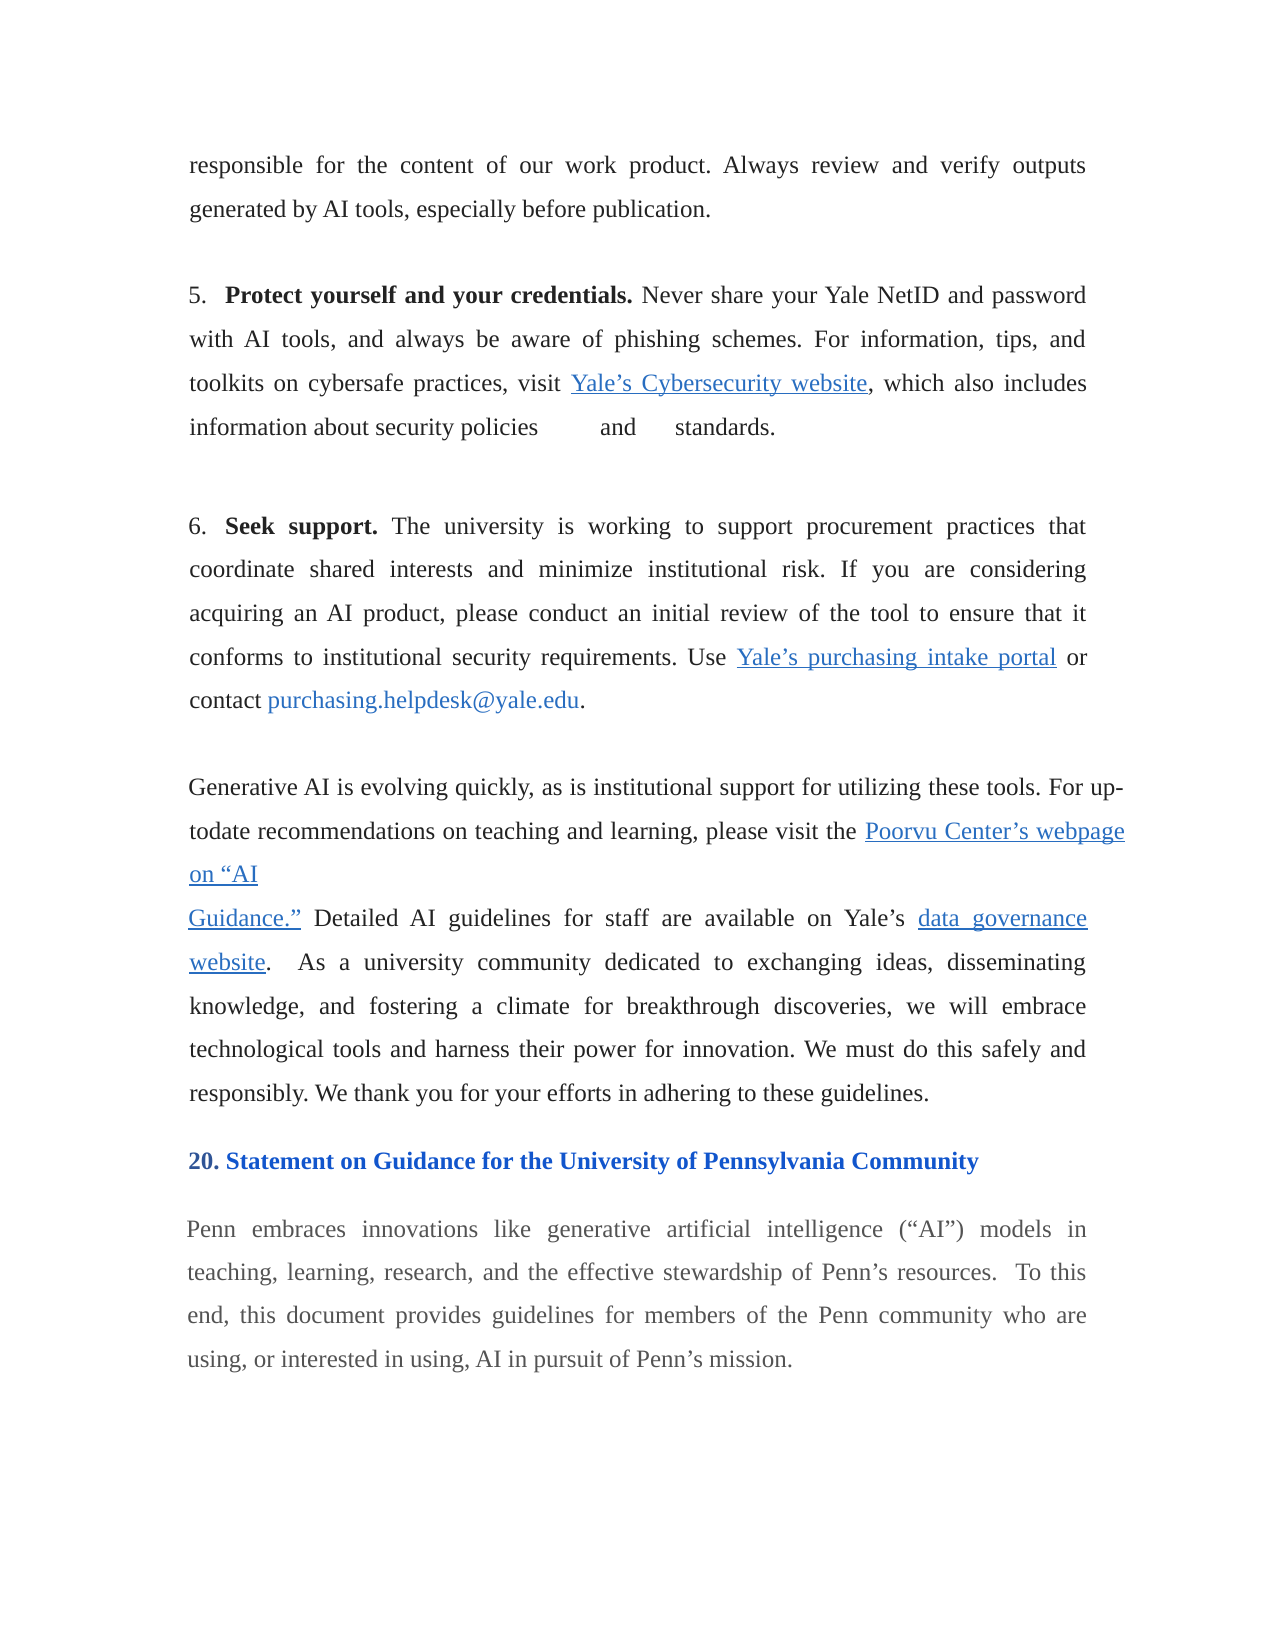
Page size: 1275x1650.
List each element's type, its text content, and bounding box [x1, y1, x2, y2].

text Generative AI is evolving quickly, as is institutional support for utilizing these tools. For up-todate recommendations on teaching and learning, please visit the Poorvu Center’s webpage on “AI [188, 772, 1125, 888]
text Penn embraces innovations like generative artificial intelligence (“AI”) models in teaching, learning, research, and the effective stewardship of Penn’s resources. To this end, this document provides guidelines for members of the Penn community who are using, or interested in using, AI in pursuit of Penn’s mission. [186, 1214, 1087, 1373]
list Protect yourself and your credentials. Never share your Yale NetID and password with AI tools, and always be aware of phishing schemes. For information, tips, and toolkits on cybersafe practices, visit Yale’s Cybersecurity website, which also includes information about security policies and standards. [188, 281, 1087, 440]
text Guidance.” Detailed AI guidelines for staff are available on Yale’s data governance website. As a university community dedicated to exchanging ideas, disseminating knowledge, and fostering a climate for breakthrough discoveries, we will embrace technological tools and harness their power for innovation. We must do this safely and responsibly. We thank you for your efforts in adhering to these guidelines. [188, 903, 1087, 1107]
list Seek support. The university is working to support procurement practices that coordinate shared interests and minimize institutional risk. If you are considering acquiring an AI product, please conduct an initial review of the tool to ensure that it conforms to institutional security requirements. Use Yale’s purchasing intake portal or contact purchasing.helpdesk@yale.edu. [188, 511, 1087, 714]
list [188, 150, 1087, 222]
text 20. Statement on Guidance for the University of Pennsylvania Community [188, 1146, 1125, 1175]
